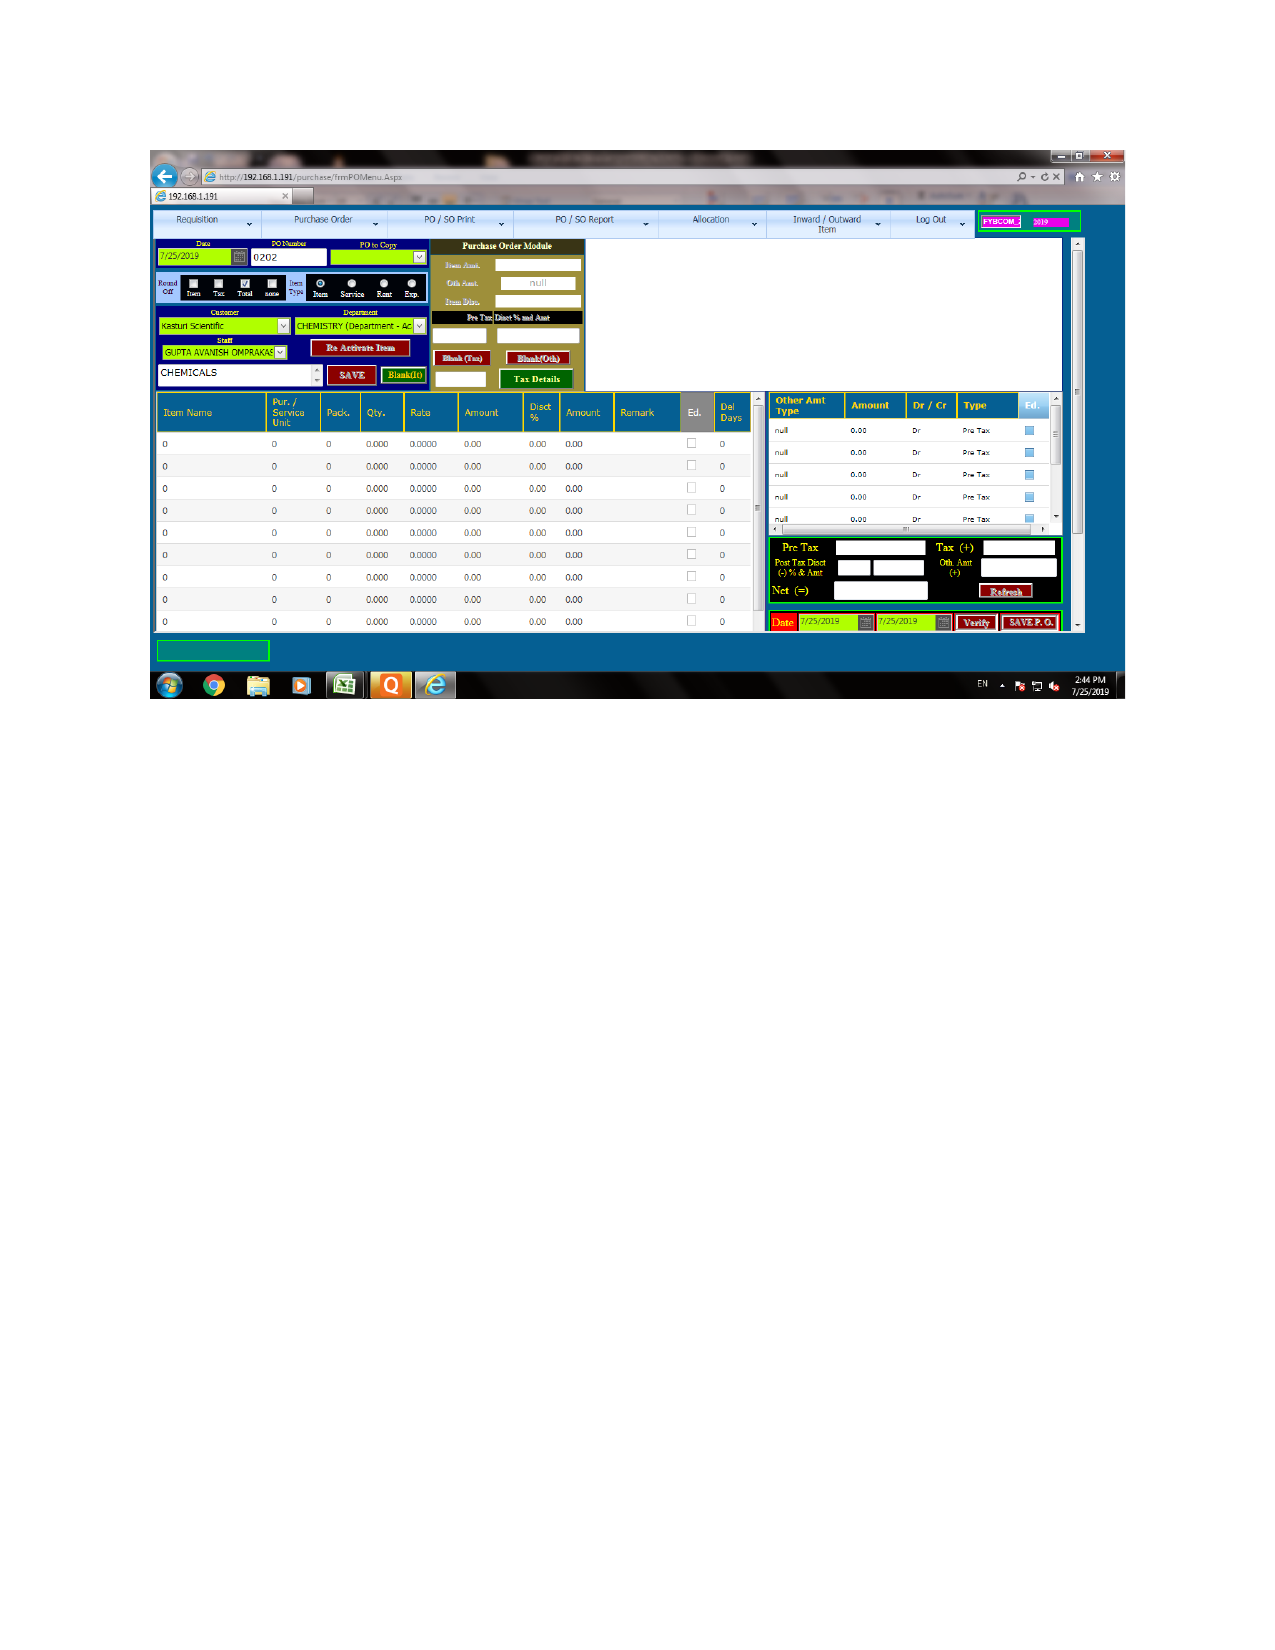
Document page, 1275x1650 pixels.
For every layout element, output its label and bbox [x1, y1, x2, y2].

picture [150, 150, 1125, 699]
